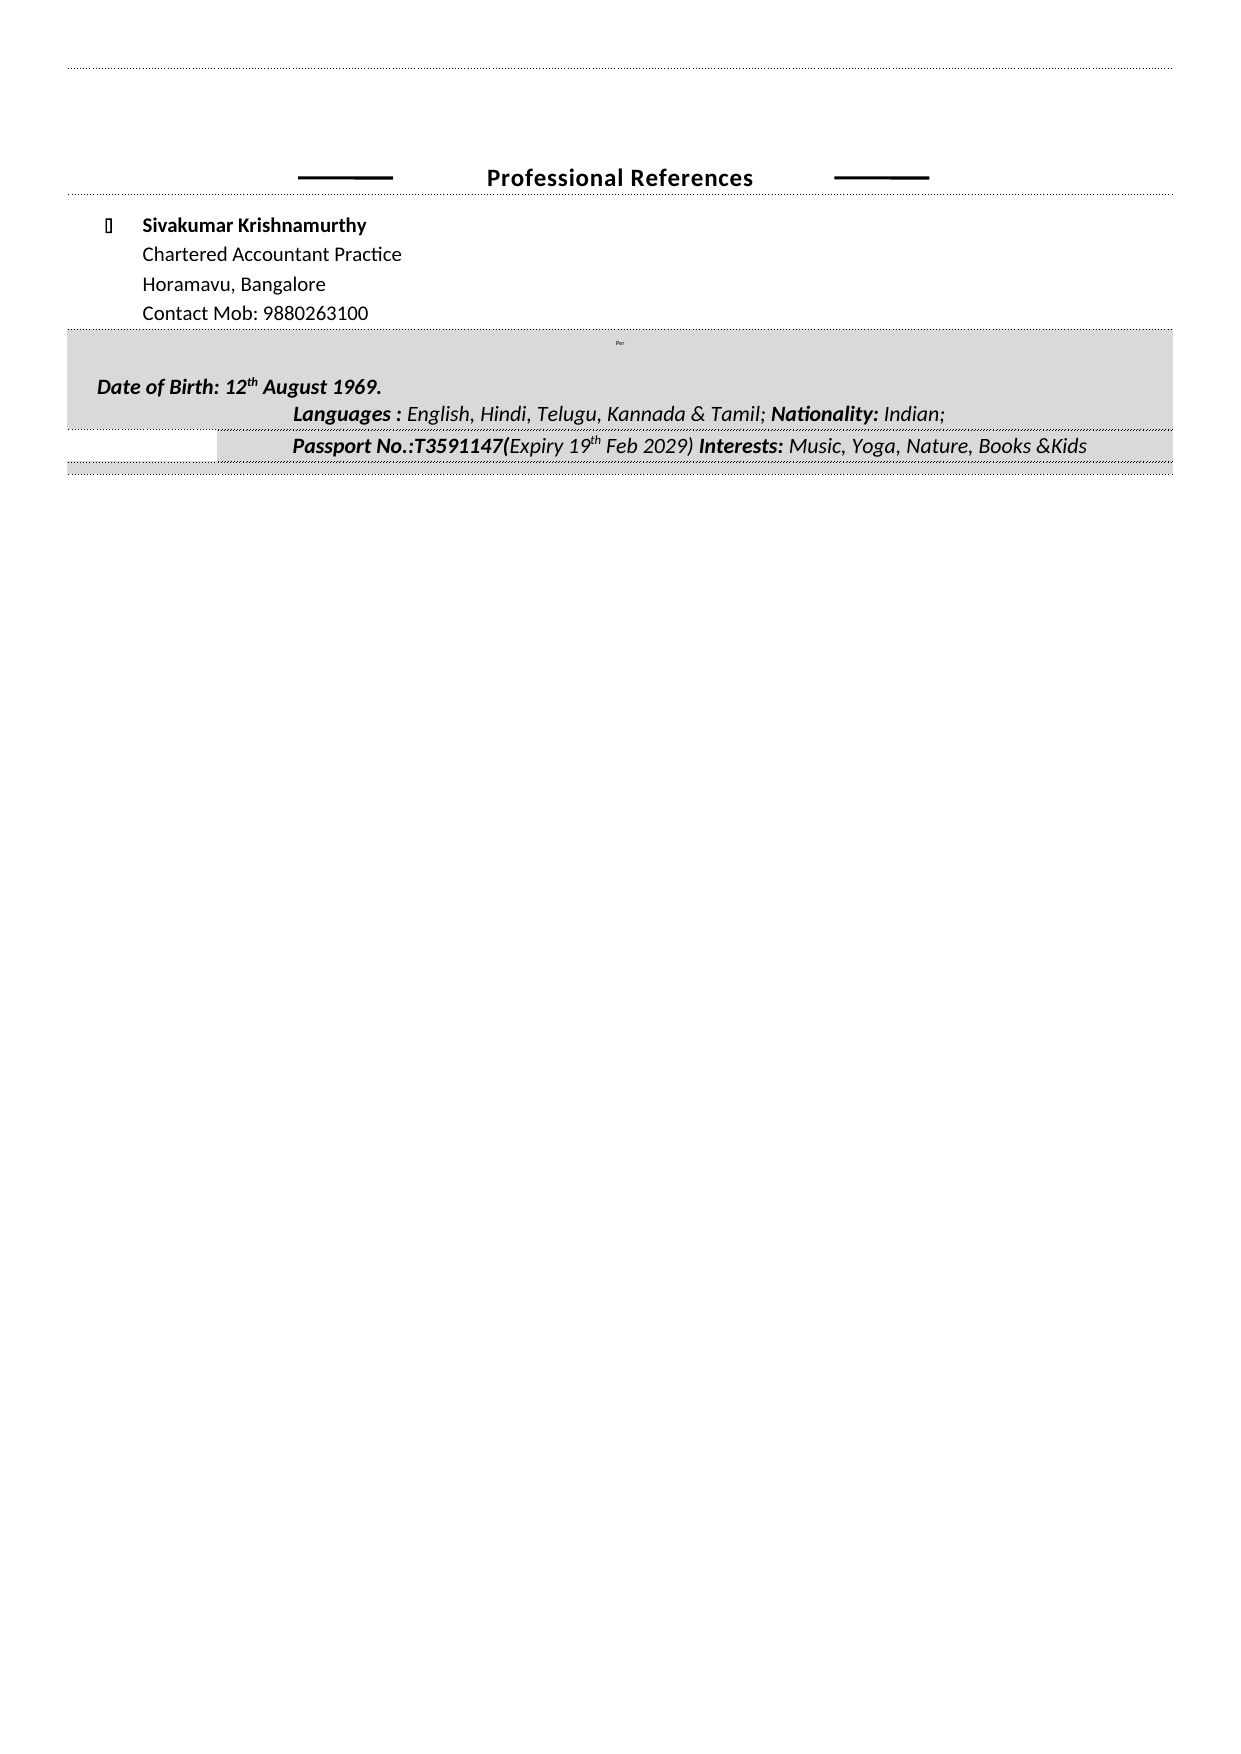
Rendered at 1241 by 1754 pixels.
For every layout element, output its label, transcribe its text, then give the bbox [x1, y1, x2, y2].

text Horamavu, Bangalore [67, 271, 1173, 296]
list Sivakumar Krishnamurthy [105, 212, 1173, 238]
text Contact Mob: 9880263100 [67, 300, 1173, 325]
text Passport No.:T3591147(Expiry 19th Feb 2029) Interests: Music, Yoga, Nature, Books &Kids [217, 429, 1173, 461]
text Date of Birth: 12th August 1969. [67, 373, 1173, 398]
text Languages : English, Hindi, Telugu, Kannada & Tamil; Nationality: Indian; [67, 398, 1173, 429]
text Chartered Accountant Practice [67, 242, 1173, 267]
text Professional References [67, 159, 1173, 195]
